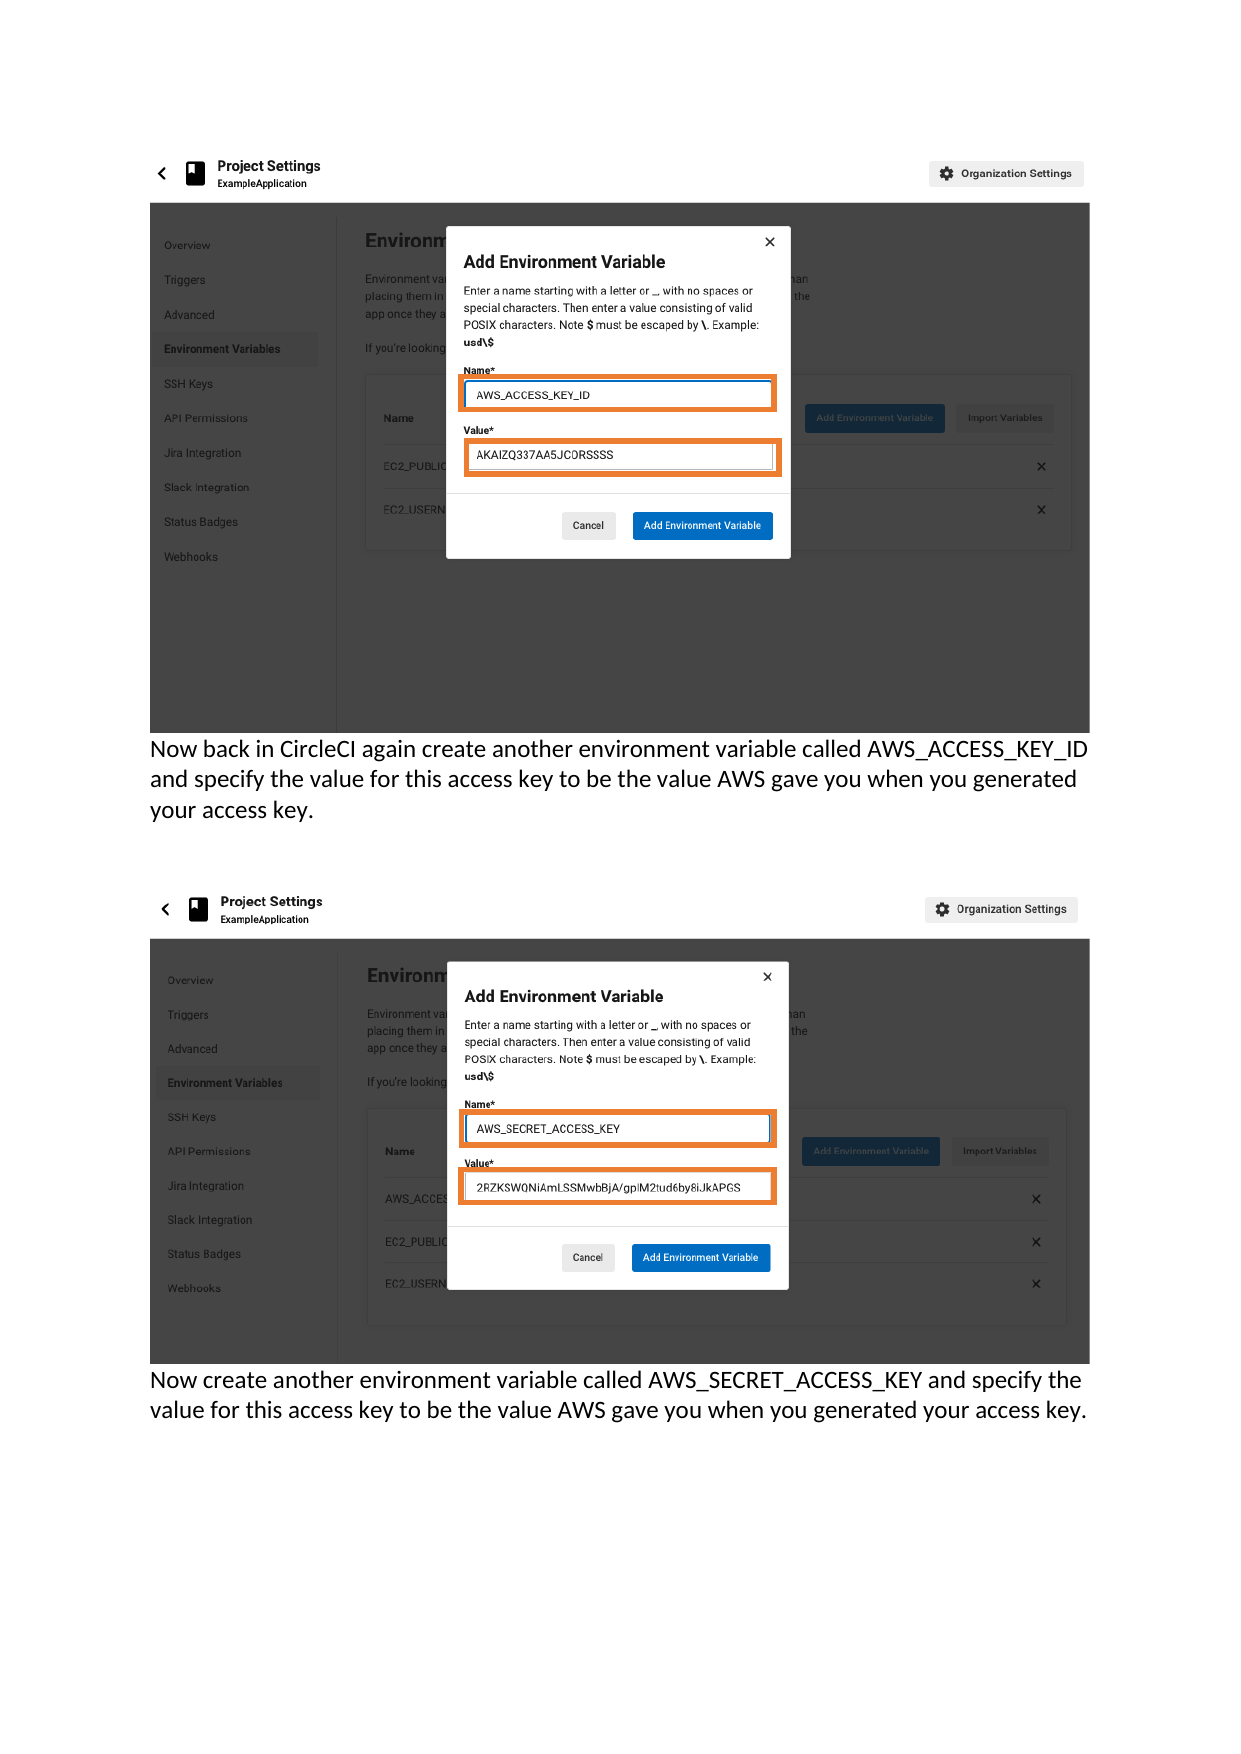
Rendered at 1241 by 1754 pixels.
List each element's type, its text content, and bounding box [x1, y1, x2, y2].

text Now back in CircleCI again create another environment variable called AWS_ACCESS_KEY_ID and specify the value for this access key to be the value AWS gave you when you generated your access key. [150, 733, 1090, 824]
text Now create another environment variable called AWS_SECRET_ACCESS_KEY and specify the value for this access key to be the value AWS gave you when you generated your access key. [150, 1364, 1090, 1425]
picture [150, 150, 1090, 733]
picture [150, 885, 1090, 1364]
